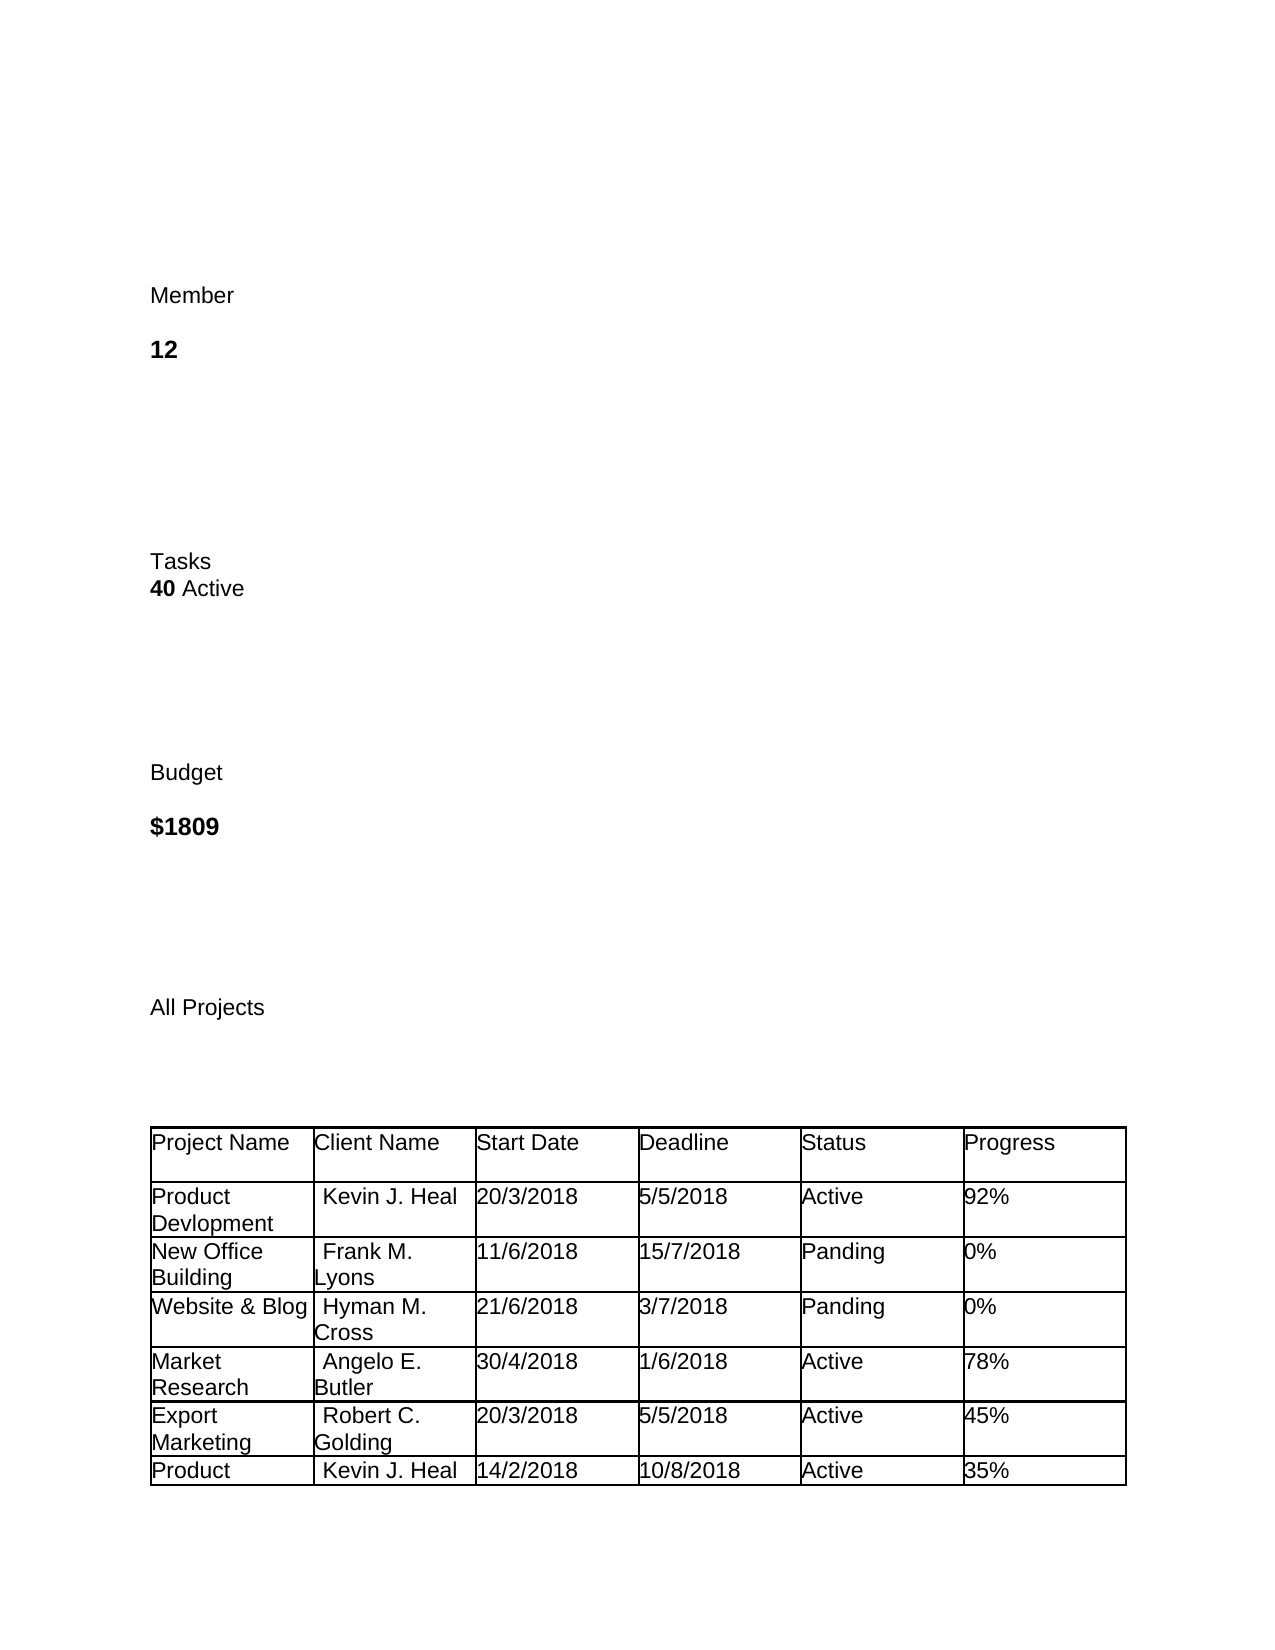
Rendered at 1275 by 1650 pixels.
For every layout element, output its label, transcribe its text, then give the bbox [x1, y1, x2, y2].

table_cell Panding [802, 1238, 963, 1291]
text 40 Active [150, 574, 1125, 601]
table_header Progress [965, 1129, 1125, 1181]
table_cell Product Devlopment [152, 1457, 313, 1483]
table_cell Active [802, 1403, 963, 1455]
subtitle 12 [150, 335, 1125, 363]
table_cell Active [802, 1183, 963, 1236]
text Tasks [150, 548, 1125, 574]
table_cell New Office Building [152, 1238, 313, 1291]
table_cell Website & Blog [152, 1293, 313, 1346]
text Budget [150, 759, 1125, 785]
table_cell 5/5/2018 [640, 1183, 800, 1236]
table_cell Active [802, 1457, 963, 1483]
table_header Deadline [640, 1129, 800, 1181]
table_cell 35% [965, 1457, 1125, 1483]
table_cell 0% [965, 1293, 1125, 1346]
table_cell Market Research [152, 1348, 313, 1400]
table_cell 5/5/2018 [640, 1403, 800, 1455]
table_header Project Name [152, 1129, 313, 1181]
table_cell Active [802, 1348, 963, 1400]
subtitle $1809 [150, 812, 1125, 841]
table_cell 21/6/2018 [477, 1293, 638, 1346]
table_header Client Name [315, 1129, 475, 1181]
table_cell 0% [965, 1238, 1125, 1291]
table_cell 11/6/2018 [477, 1238, 638, 1291]
table_cell 1/6/2018 [640, 1348, 800, 1400]
text Member [150, 282, 1125, 308]
table_cell Kevin J. Heal [315, 1457, 475, 1483]
table_cell 3/7/2018 [640, 1293, 800, 1346]
table_cell 45% [965, 1403, 1125, 1455]
table_cell Frank M. Lyons [315, 1238, 475, 1291]
table_cell 20/3/2018 [477, 1183, 638, 1236]
table_cell 10/8/2018 [640, 1457, 800, 1483]
table_cell Angelo E. Butler [315, 1348, 475, 1400]
table_cell 78% [965, 1348, 1125, 1400]
table_cell Hyman M. Cross [315, 1293, 475, 1346]
table_cell 30/4/2018 [477, 1348, 638, 1400]
table_cell Panding [802, 1293, 963, 1346]
table_cell Export Marketing [152, 1403, 313, 1455]
table_header Status [802, 1129, 963, 1181]
table_cell 92% [965, 1183, 1125, 1236]
table_cell Product Devlopment [152, 1183, 313, 1236]
table_header Start Date [477, 1129, 638, 1181]
table_cell Robert C. Golding [315, 1403, 475, 1455]
table_cell 14/2/2018 [477, 1457, 638, 1483]
table_cell 20/3/2018 [477, 1403, 638, 1455]
table_cell 15/7/2018 [640, 1238, 800, 1291]
table_cell Kevin J. Heal [315, 1183, 475, 1236]
text All Projects [150, 994, 1125, 1021]
